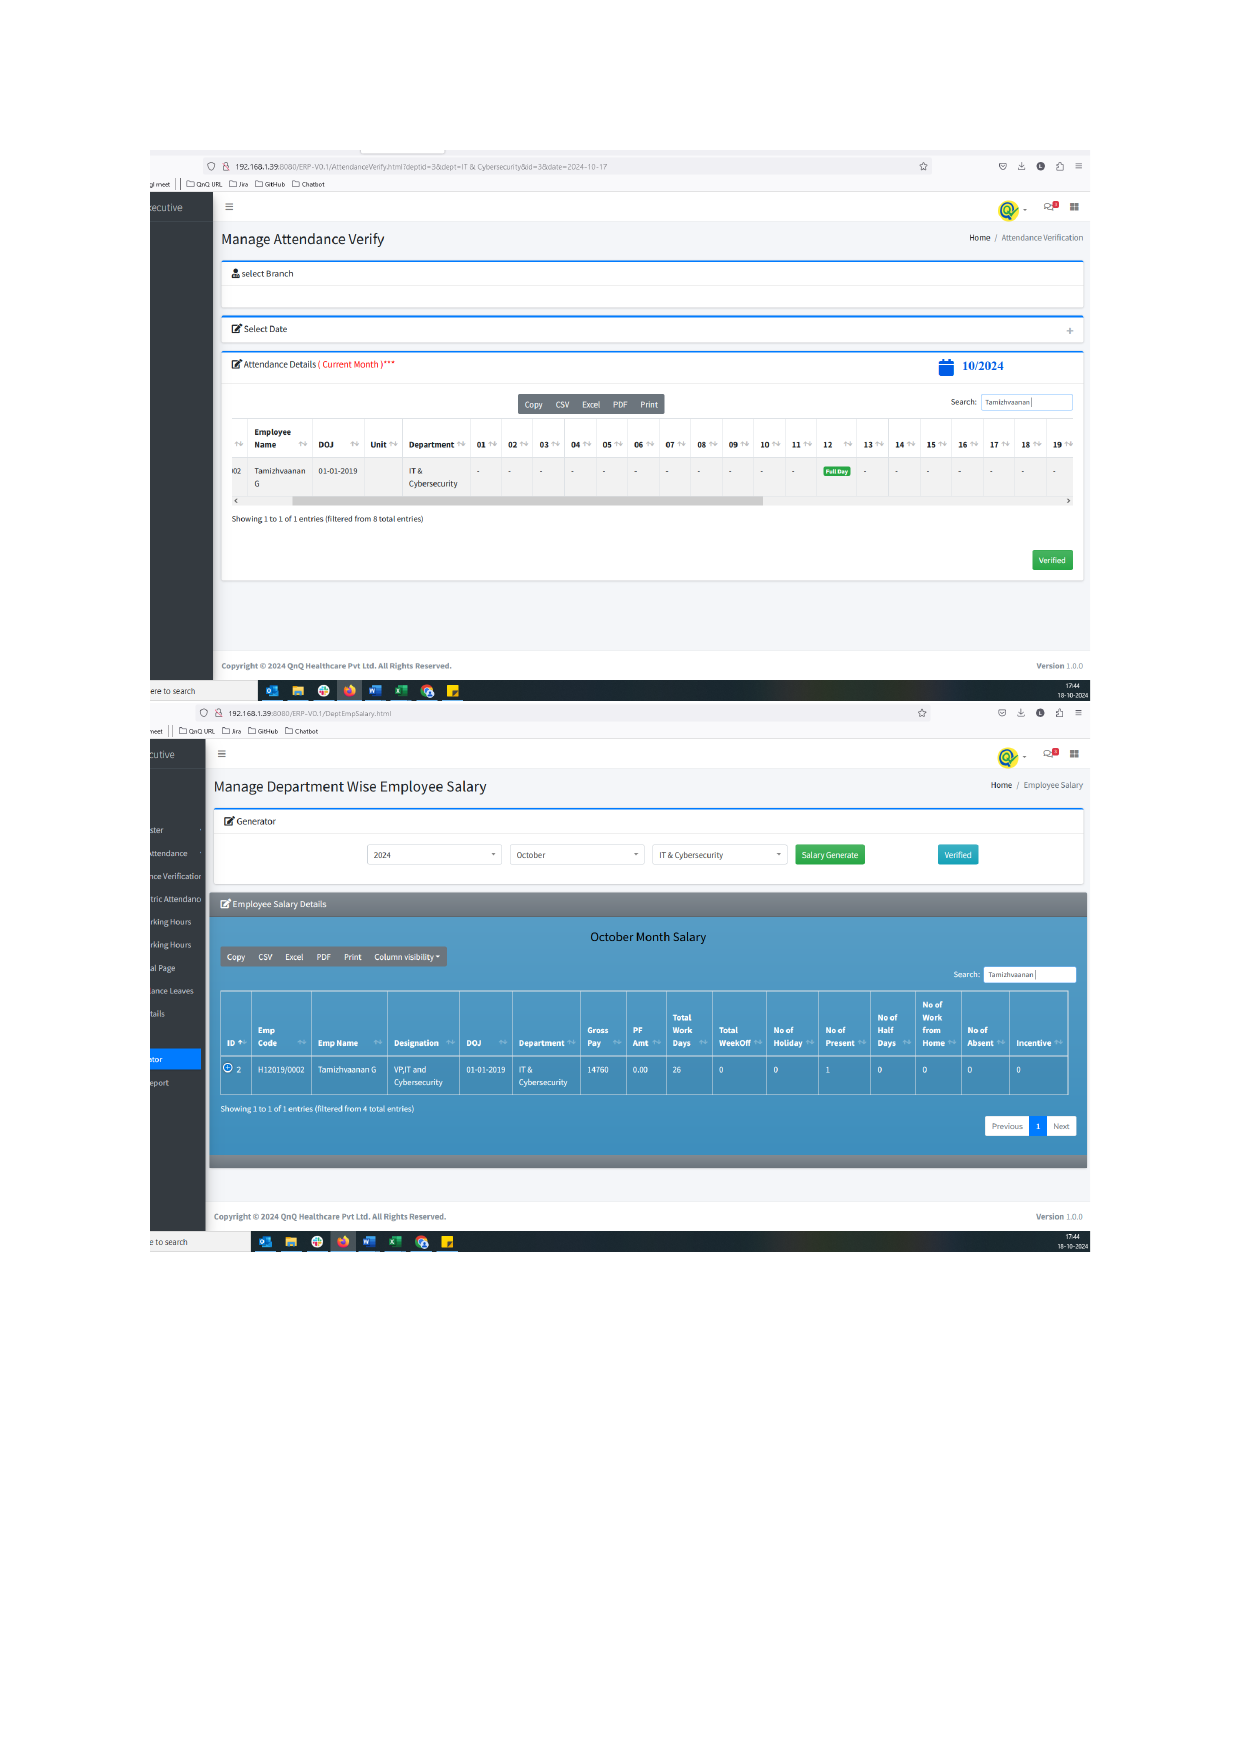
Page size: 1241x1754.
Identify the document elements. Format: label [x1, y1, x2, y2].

picture [150, 150, 1091, 701]
picture [150, 703, 1091, 1252]
